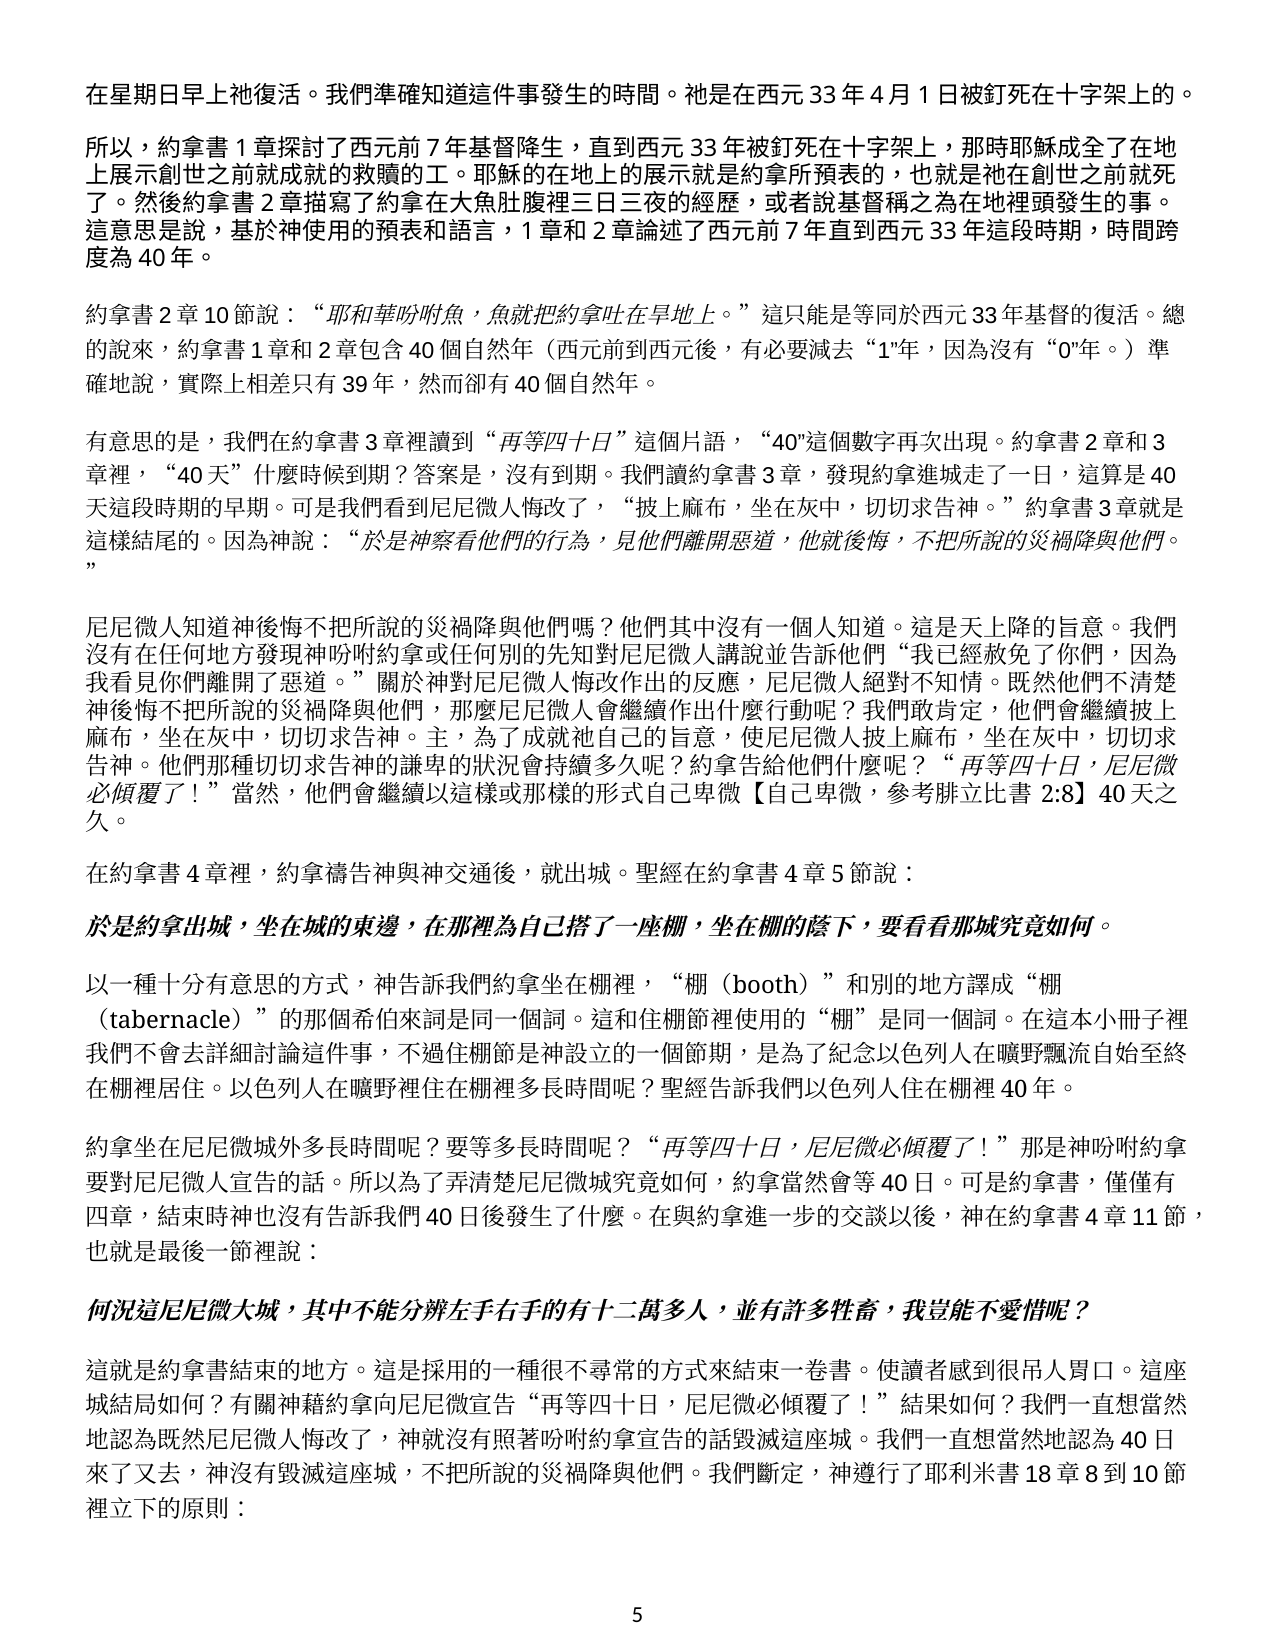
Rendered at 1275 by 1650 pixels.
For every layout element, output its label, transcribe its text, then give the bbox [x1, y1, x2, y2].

text 所以，約拿書1章探討了西元前7年基督降生，直到西元33年被釘死在十字架上，那時耶穌成全了在地上展示創世之前就成就的救贖的工。耶穌的在地上的展示就是約拿所預表的，也就是祂在創世之前就死了。然後約拿書2章描寫了約拿在大魚肚腹裡三日三夜的經歷，或者說基督稱之為在地裡頭發生的事。這意思是說，基於神使用的預表和語言，1章和2章論述了西元前7年直到西元33年這段時期，時間跨度為40年。 [85, 134, 1179, 272]
text 在約拿書4章裡，約拿禱告神與神交通後，就出城。聖經在約拿書4章5節說： [85, 861, 1179, 888]
text 約拿坐在尼尼微城外多長時間呢？要等多長時間呢？“再等四十日，尼尼微必傾覆了！”那是神吩咐約拿要對尼尼微人宣告的話。所以為了弄清楚尼尼微城究竟如何，約拿當然會等40日。可是約拿書，僅僅有四章，結束時神也沒有告訴我們40日後發生了什麼。在與約拿進一步的交談以後，神在約拿書4章11節，也就是最後一節裡說： [85, 1129, 1189, 1267]
text 這就是約拿書結束的地方。這是採用的一種很不尋常的方式來結束一卷書。使讀者感到很吊人胃口。這座城結局如何？有關神藉約拿向尼尼微宣告“再等四十日，尼尼微必傾覆了！”結果如何？我們一直想當然地認為既然尼尼微人悔改了，神就沒有照著吩咐約拿宣告的話毀滅這座城。我們一直想當然地認為40日來了又去，神沒有毀滅這座城，不把所說的災禍降與他們。我們斷定，神遵行了耶利米書18章8到10節裡立下的原則： [85, 1352, 1189, 1524]
text 於是約拿出城，坐在城的東邊，在那裡為自己搭了一座棚，坐在棚的蔭下，要看看那城究竟如何。 [85, 913, 1179, 941]
text 約拿書2章10節說：“耶和華吩咐魚，魚就把約拿吐在旱地上。”這只能是等同於西元33年基督的復活。總的說來，約拿書1章和2章包含40個自然年（西元前到西元後，有必要減去“1”年，因為沒有“0”年。）準確地說，實際上相差只有39年，然而卻有40個自然年。 [85, 297, 1189, 399]
text 尼尼微人知道神後悔不把所說的災禍降與他們嗎？他們其中沒有一個人知道。這是天上降的旨意。我們沒有在任何地方發現神吩咐約拿或任何別的先知對尼尼微人講說並告訴他們“我已經赦免了你們，因為我看見你們離開了惡道。”關於神對尼尼微人悔改作出的反應，尼尼微人絕對不知情。既然他們不清楚神後悔不把所說的災禍降與他們，那麼尼尼微人會繼續作出什麼行動呢？我們敢肯定，他們會繼續披上麻布，坐在灰中，切切求告神。主，為了成就祂自己的旨意，使尼尼微人披上麻布，坐在灰中，切切求告神。他們那種切切求告神的謙卑的狀況會持續多久呢？約拿告給他們什麼呢？“再等四十日，尼尼微必傾覆了！”當然，他們會繼續以這樣或那樣的形式自己卑微【自己卑微，參考腓立比書2:8】40天之久。 [85, 614, 1179, 836]
text 以一種十分有意思的方式，神告訴我們約拿坐在棚裡，“棚（booth）”和別的地方譯成“棚（tabernacle）”的那個希伯來詞是同一個詞。這和住棚節裡使用的“棚”是同一個詞。在這本小冊子裡我們不會去詳細討論這件事，不過住棚節是神設立的一個節期，是為了紀念以色列人在曠野飄流自始至終在棚裡居住。以色列人在曠野裡住在棚裡多長時間呢？聖經告訴我們以色列人住在棚裡40年。 [85, 966, 1189, 1104]
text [85, 81, 1179, 109]
text 有意思的是，我們在約拿書3章裡讀到“再等四十日”這個片語，“40”這個數字再次出現。約拿書2章和3章裡，“40天”什麼時候到期？答案是，沒有到期。我們讀約拿書3章，發現約拿進城走了一日，這算是40天這段時期的早期。可是我們看到尼尼微人悔改了，“披上麻布，坐在灰中，切切求告神。”約拿書3章就是這樣結尾的。因為神說：“於是神察看他們的行為，見他們離開惡道，他就後悔，不把所說的災禍降與他們。” [85, 424, 1189, 589]
text 何況這尼尼微大城，其中不能分辨左手右手的有十二萬多人，並有許多牲畜，我豈能不愛惜呢？ [85, 1292, 1189, 1327]
